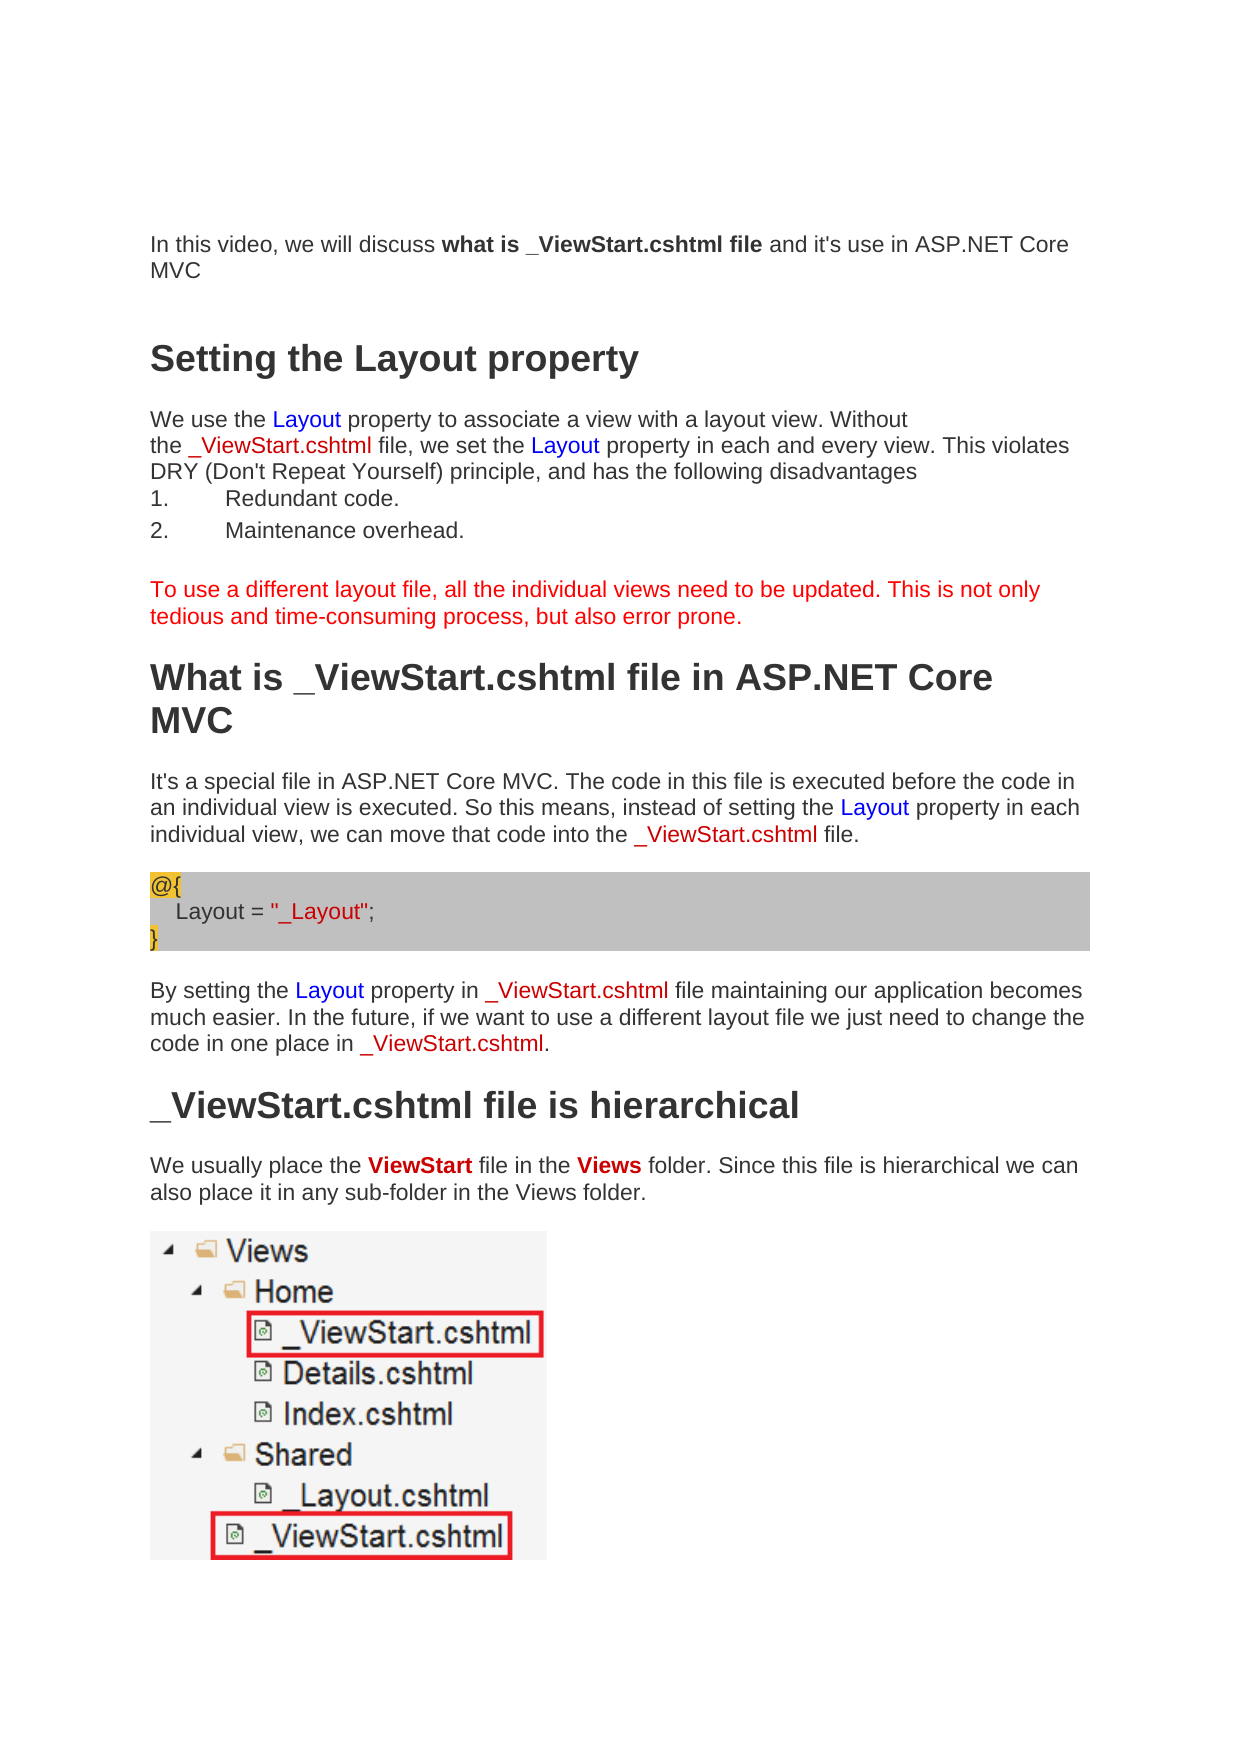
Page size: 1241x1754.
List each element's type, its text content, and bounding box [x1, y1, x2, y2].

list Maintenance overhead. [150, 517, 1090, 544]
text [150, 951, 1090, 1591]
text To use a different layout file, all the individual views need to be updated. This is not only tedious and time-consuming process, but also error prone. What is _ViewStart.cshtml file in ASP.NET Core MVC It's a special file in ASP.NET Core MVC. The code in this file is executed before the code in an individual view is executed. So this means, instead of setting the Layout property in each individual view, we can move that code into the _ViewStart.cshtml file. [150, 550, 1090, 847]
text In this video, we will discuss what is _ViewStart.cshtml file and it's use in ASP.NET Core MVC Setting the Layout property We use the Layout property to associate a view with a layout view. Without the _ViewStart.cshtml file, we set the Layout property in each and every view. This violates DRY (Don't Repeat Yourself) principle, and has the following disadvantages [150, 178, 1090, 485]
text @{ Layout = "_Layout"; } [150, 872, 1090, 951]
list Redundant code. [150, 485, 1090, 511]
picture [150, 1231, 547, 1560]
